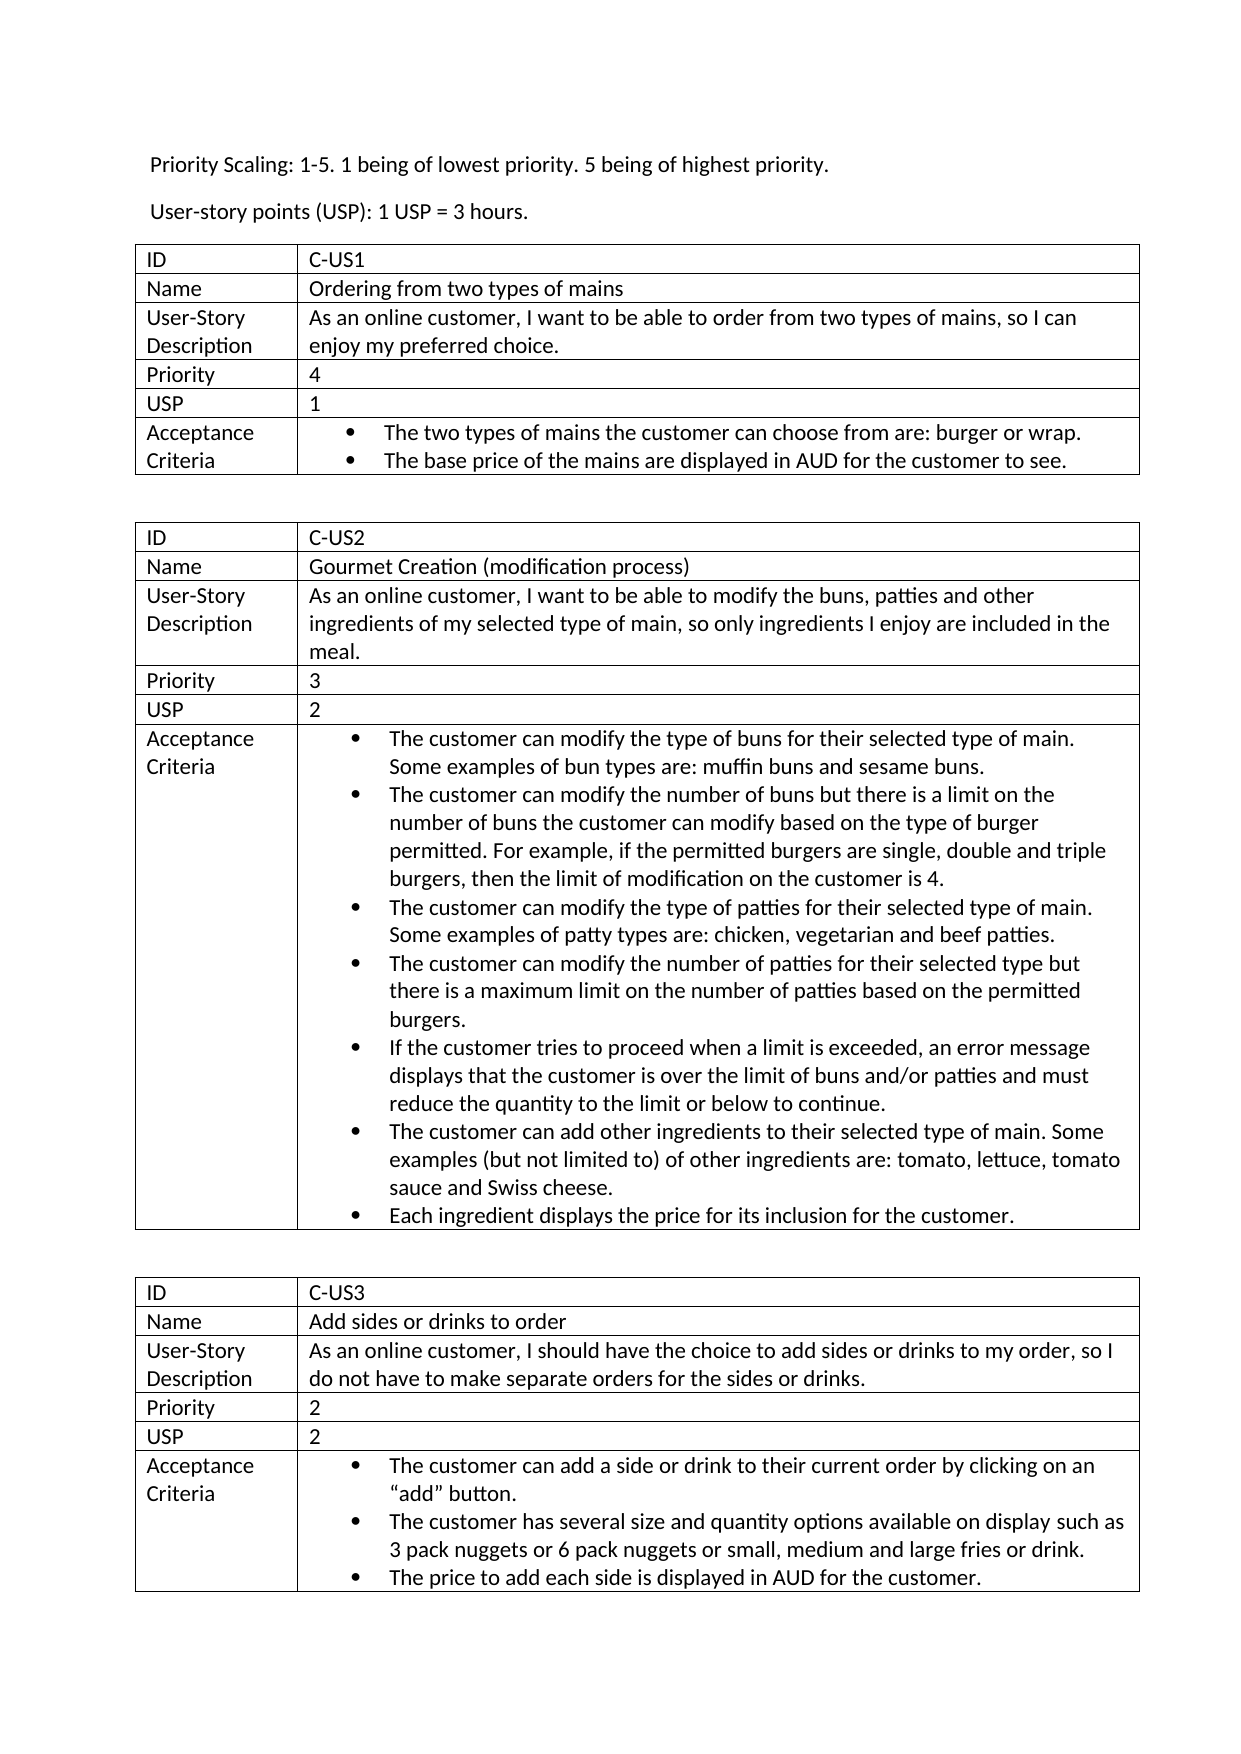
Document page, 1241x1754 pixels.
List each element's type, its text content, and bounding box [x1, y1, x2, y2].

table_cell 4 [298, 360, 1139, 388]
table_cell USP [136, 1422, 297, 1450]
table_cell User-Story Description [136, 581, 297, 665]
table_cell Acceptance Criteria [136, 725, 297, 1229]
table_cell 1 [298, 389, 1139, 417]
table_cell The customer can modify the type of buns for their selected type of main. Some examples of bun types are: muffin buns and sesame buns. The customer can modify the number of buns but there is a limit on the number of buns the customer can modify based on the type of burger permitted. For example, if the permitted burgers are single, double and triple burgers, then the limit of modification on the customer is 4. The customer can modify the type of patties for their selected type of main. Some examples of patty types are: chicken, vegetarian and beef patties. The customer can modify the number of patties for their selected type but there is a maximum limit on the number of patties based on the permitted burgers. If the customer tries to proceed when a limit is exceeded, an error message displays that the customer is over the limit of buns and/or patties and must reduce the quantity to the limit or below to continue. The customer can add other ingredients to their selected type of main. Some examples (but not limited to) of other ingredients are: tomato, lettuce, tomato sauce and Swiss cheese. Each ingredient displays the price for its inclusion for the customer. [298, 725, 1139, 1229]
table_header ID [136, 245, 297, 273]
table_cell The customer can add a side or drink to their current order by clicking on an “add” button. The customer has several size and quantity options available on display such as 3 pack nuggets or 6 pack nuggets or small, medium and large fries or drink. The price to add each side is displayed in AUD for the customer. [298, 1451, 1139, 1591]
table_cell Name [136, 1307, 297, 1335]
table_cell USP [136, 695, 297, 723]
table_cell Gourmet Creation (modification process) [298, 552, 1139, 580]
text Priority Scaling: 1-5. 1 being of lowest priority. 5 being of highest priority. [150, 150, 1090, 178]
table_cell Name [136, 552, 297, 580]
table_cell As an online customer, I want to be able to modify the buns, patties and other ingredients of my selected type of main, so only ingredients I enjoy are included in the meal. [298, 581, 1139, 665]
table_cell 2 [298, 1393, 1139, 1421]
table_header ID [136, 1278, 297, 1306]
table_cell As an online customer, I should have the choice to add sides or drinks to my order, so I do not have to make separate orders for the sides or drinks. [298, 1336, 1139, 1392]
table_cell Acceptance Criteria [136, 1451, 297, 1591]
table_header C-US2 [298, 523, 1139, 551]
table_cell User-Story Description [136, 1336, 297, 1392]
table_cell Add sides or drinks to order [298, 1307, 1139, 1335]
table_cell Ordering from two types of mains [298, 274, 1139, 302]
table_cell Acceptance Criteria [136, 418, 297, 474]
table_cell USP [136, 389, 297, 417]
table_cell 2 [298, 1422, 1139, 1450]
table_cell The two types of mains the customer can choose from are: burger or wrap. The base price of the mains are displayed in AUD for the customer to see. [298, 418, 1139, 474]
table_cell Priority [136, 666, 297, 694]
table_cell Priority [136, 1393, 297, 1421]
table_cell 2 [298, 695, 1139, 723]
text User-story points (USP): 1 USP = 3 hours. [150, 197, 1090, 225]
table_cell Priority [136, 360, 297, 388]
table_header C-US1 [298, 245, 1139, 273]
table_header C-US3 [298, 1278, 1139, 1306]
table_header ID [136, 523, 297, 551]
table_cell 3 [298, 666, 1139, 694]
table_cell User-Story Description [136, 303, 297, 359]
table_cell Name [136, 274, 297, 302]
table_cell As an online customer, I want to be able to order from two types of mains, so I can enjoy my preferred choice. [298, 303, 1139, 359]
